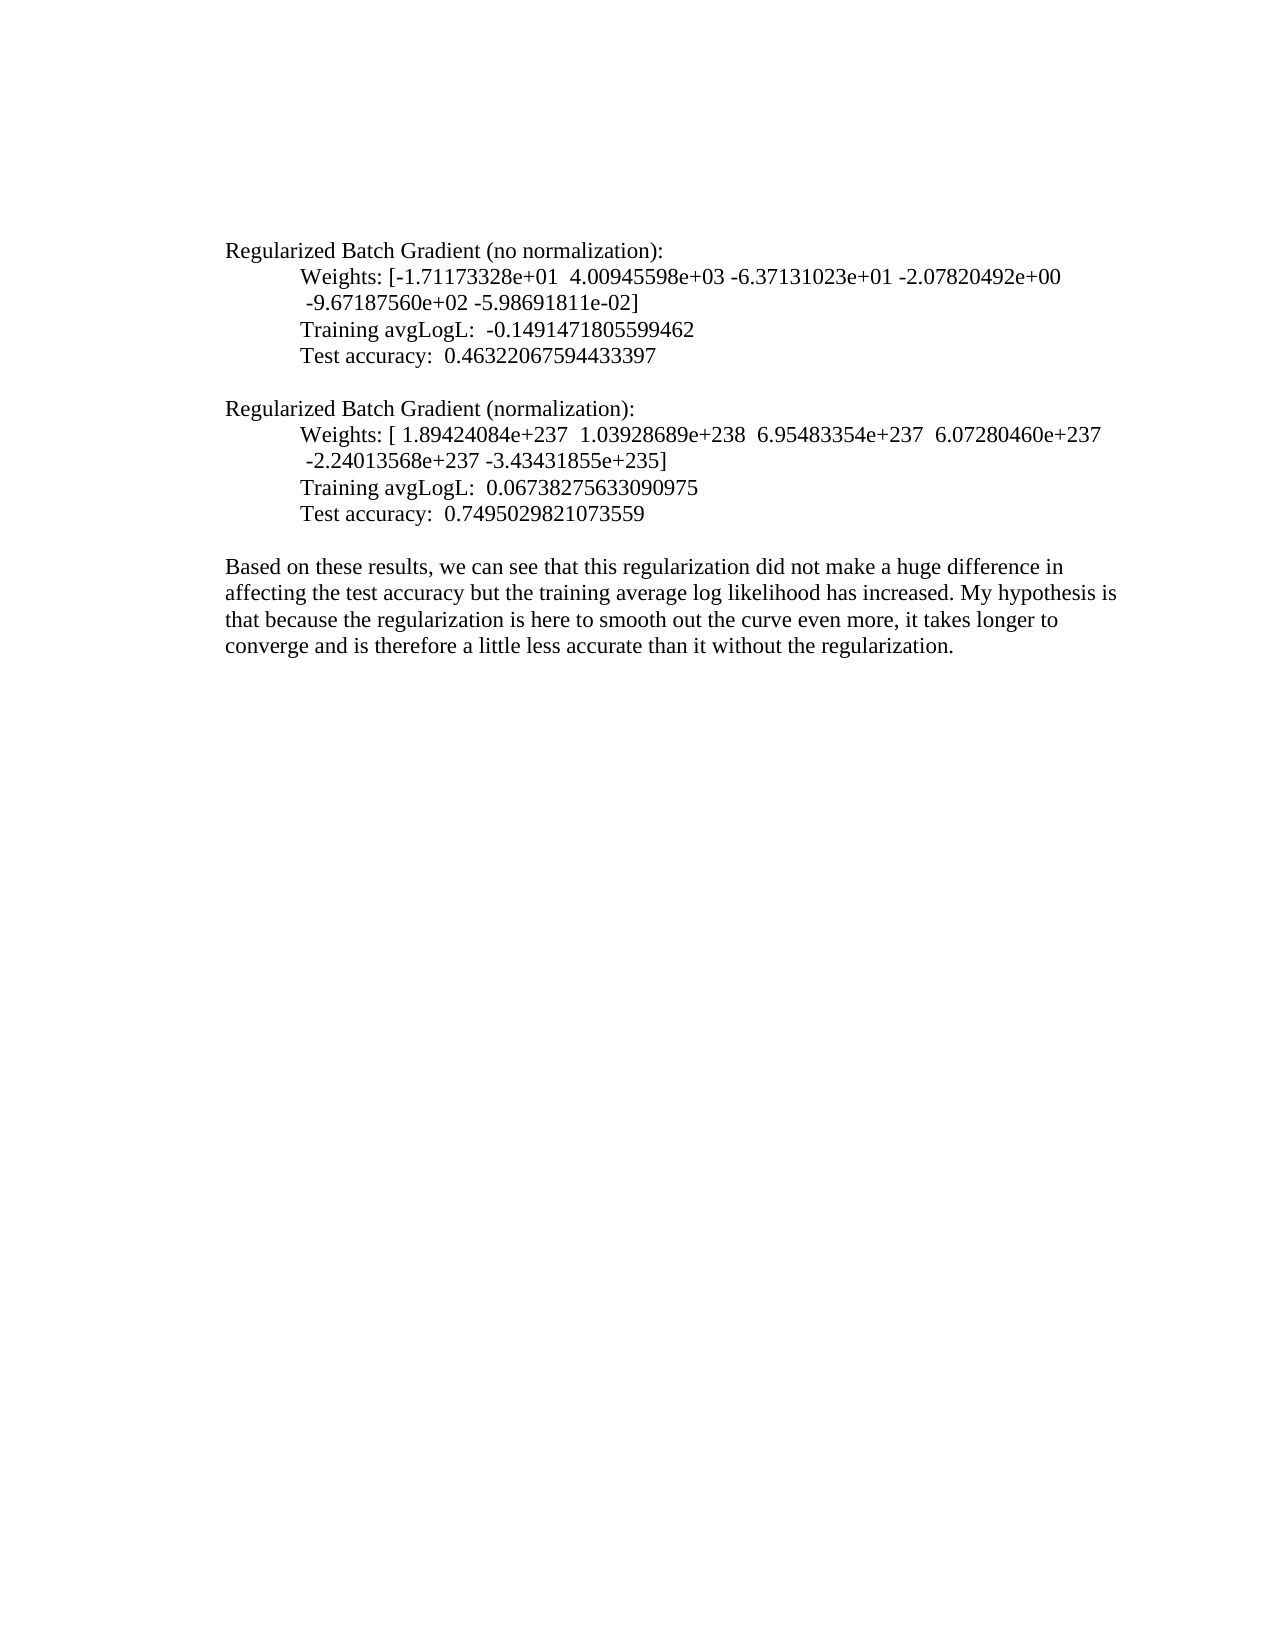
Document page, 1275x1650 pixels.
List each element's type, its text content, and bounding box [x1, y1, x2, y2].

text Training avgLogL: 0.06738275633090975 [300, 474, 1125, 500]
text Test accuracy: 0.46322067594433397 [300, 342, 1125, 368]
text Weights: [-1.71173328e+01 4.00945598e+03 -6.37131023e+01 -2.07820492e+00 [300, 263, 1125, 289]
text -9.67187560e+02 -5.98691811e-02] [300, 289, 1125, 316]
text Weights: [ 1.89424084e+237 1.03928689e+238 6.95483354e+237 6.07280460e+237 [300, 421, 1125, 448]
text Test accuracy: 0.7495029821073559 [300, 500, 1125, 527]
text Regularized Batch Gradient (normalization): [225, 395, 1125, 421]
text Based on these results, we can see that this regularization did not make a huge difference in affecting the test accuracy but the training average log likelihood has increased. My hypothesis is that because the regularization is here to smooth out the curve even more, it takes longer to converge and is therefore a little less accurate than it without the regularization. [225, 553, 1125, 658]
text Regularized Batch Gradient (no normalization): [150, 237, 1125, 263]
text Training avgLogL: -0.1491471805599462 [300, 316, 1125, 342]
text -2.24013568e+237 -3.43431855e+235] [300, 448, 1125, 474]
